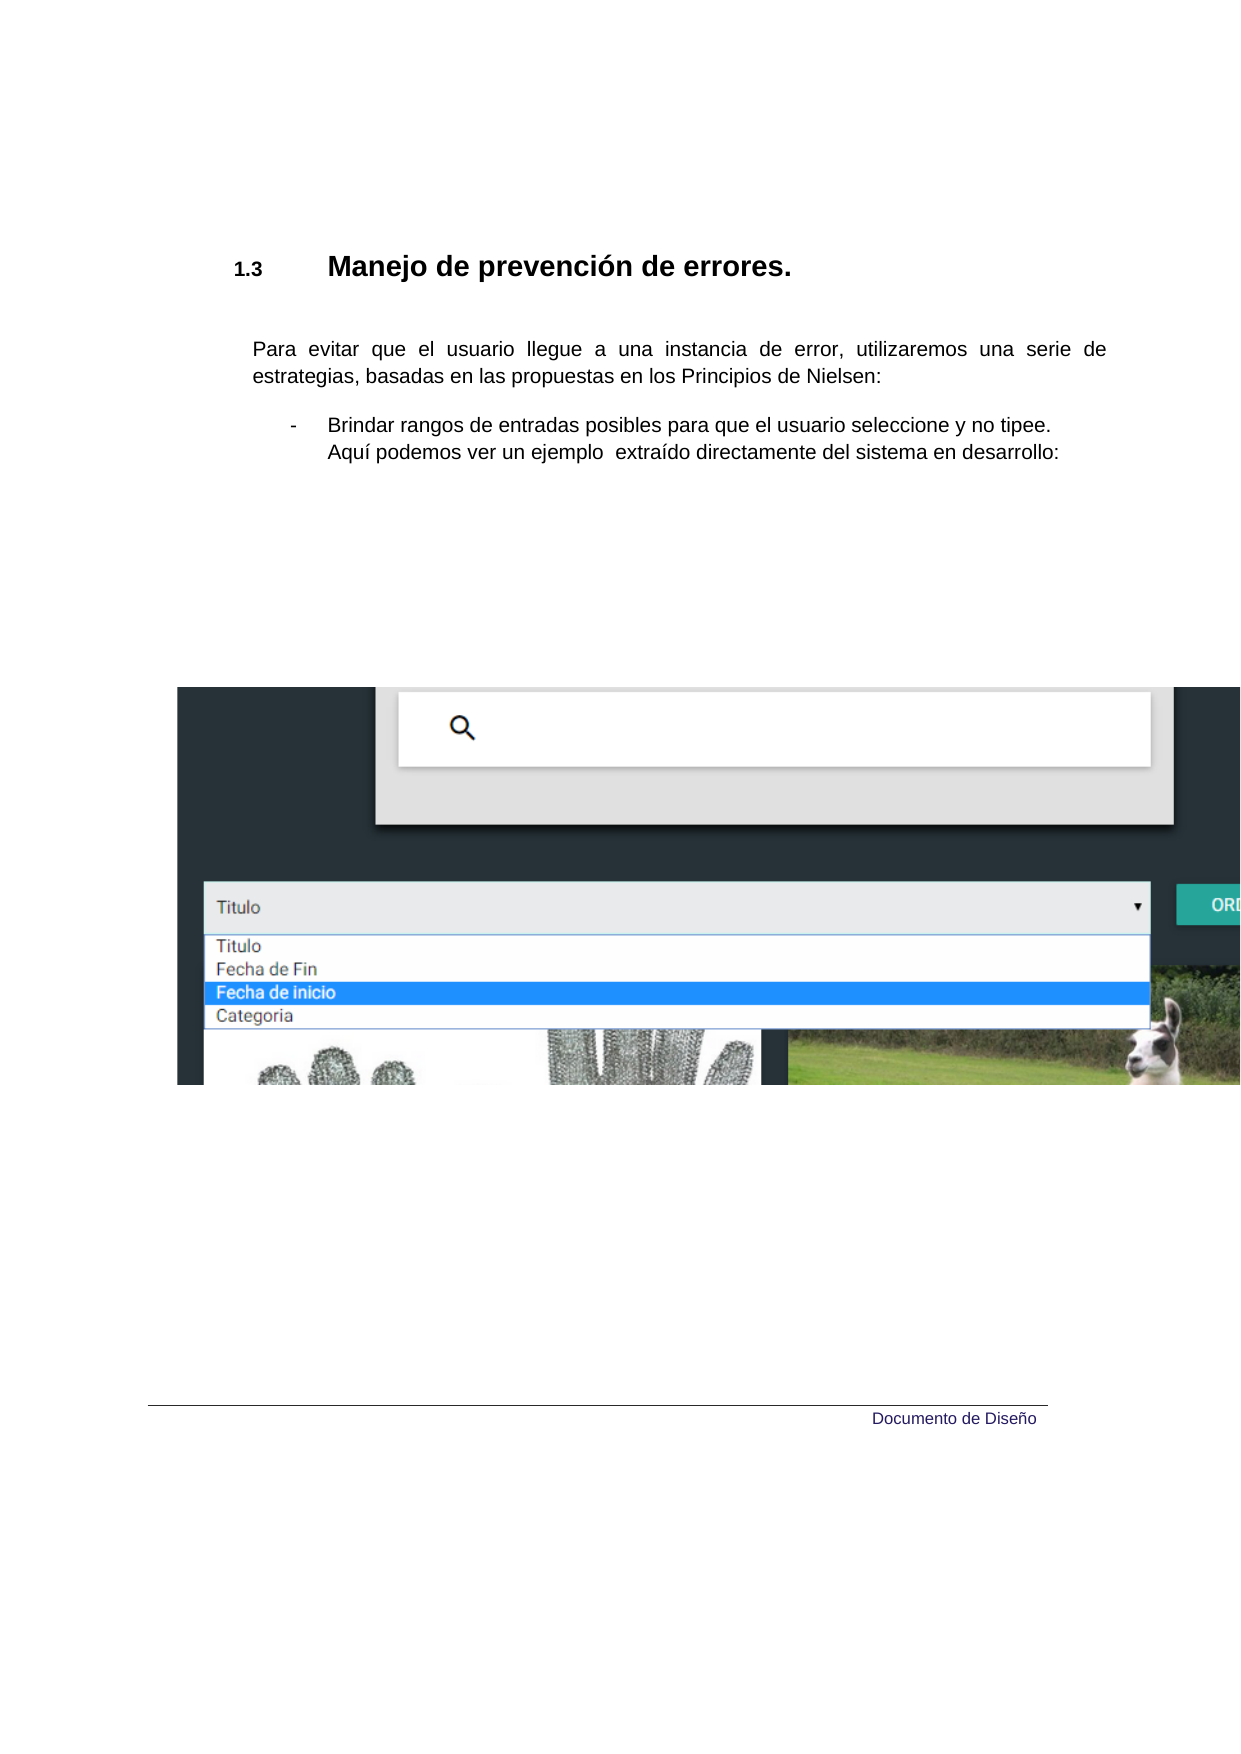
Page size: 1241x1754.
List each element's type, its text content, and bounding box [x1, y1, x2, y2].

list Brindar rangos de entradas posibles para que el usuario seleccione y no tipee. [177, 412, 1107, 436]
text Aquí podemos ver un ejemplo extraído directamente del sistema en desarrollo: [327, 440, 1107, 464]
list Manejo de prevención de errores. [177, 248, 1107, 282]
picture [177, 687, 1241, 1085]
text Para evitar que el usuario llegue a una instancia de error, utilizaremos una serie de estrategias, basadas en las propuestas en los Principios de Nielsen: [252, 337, 1107, 388]
